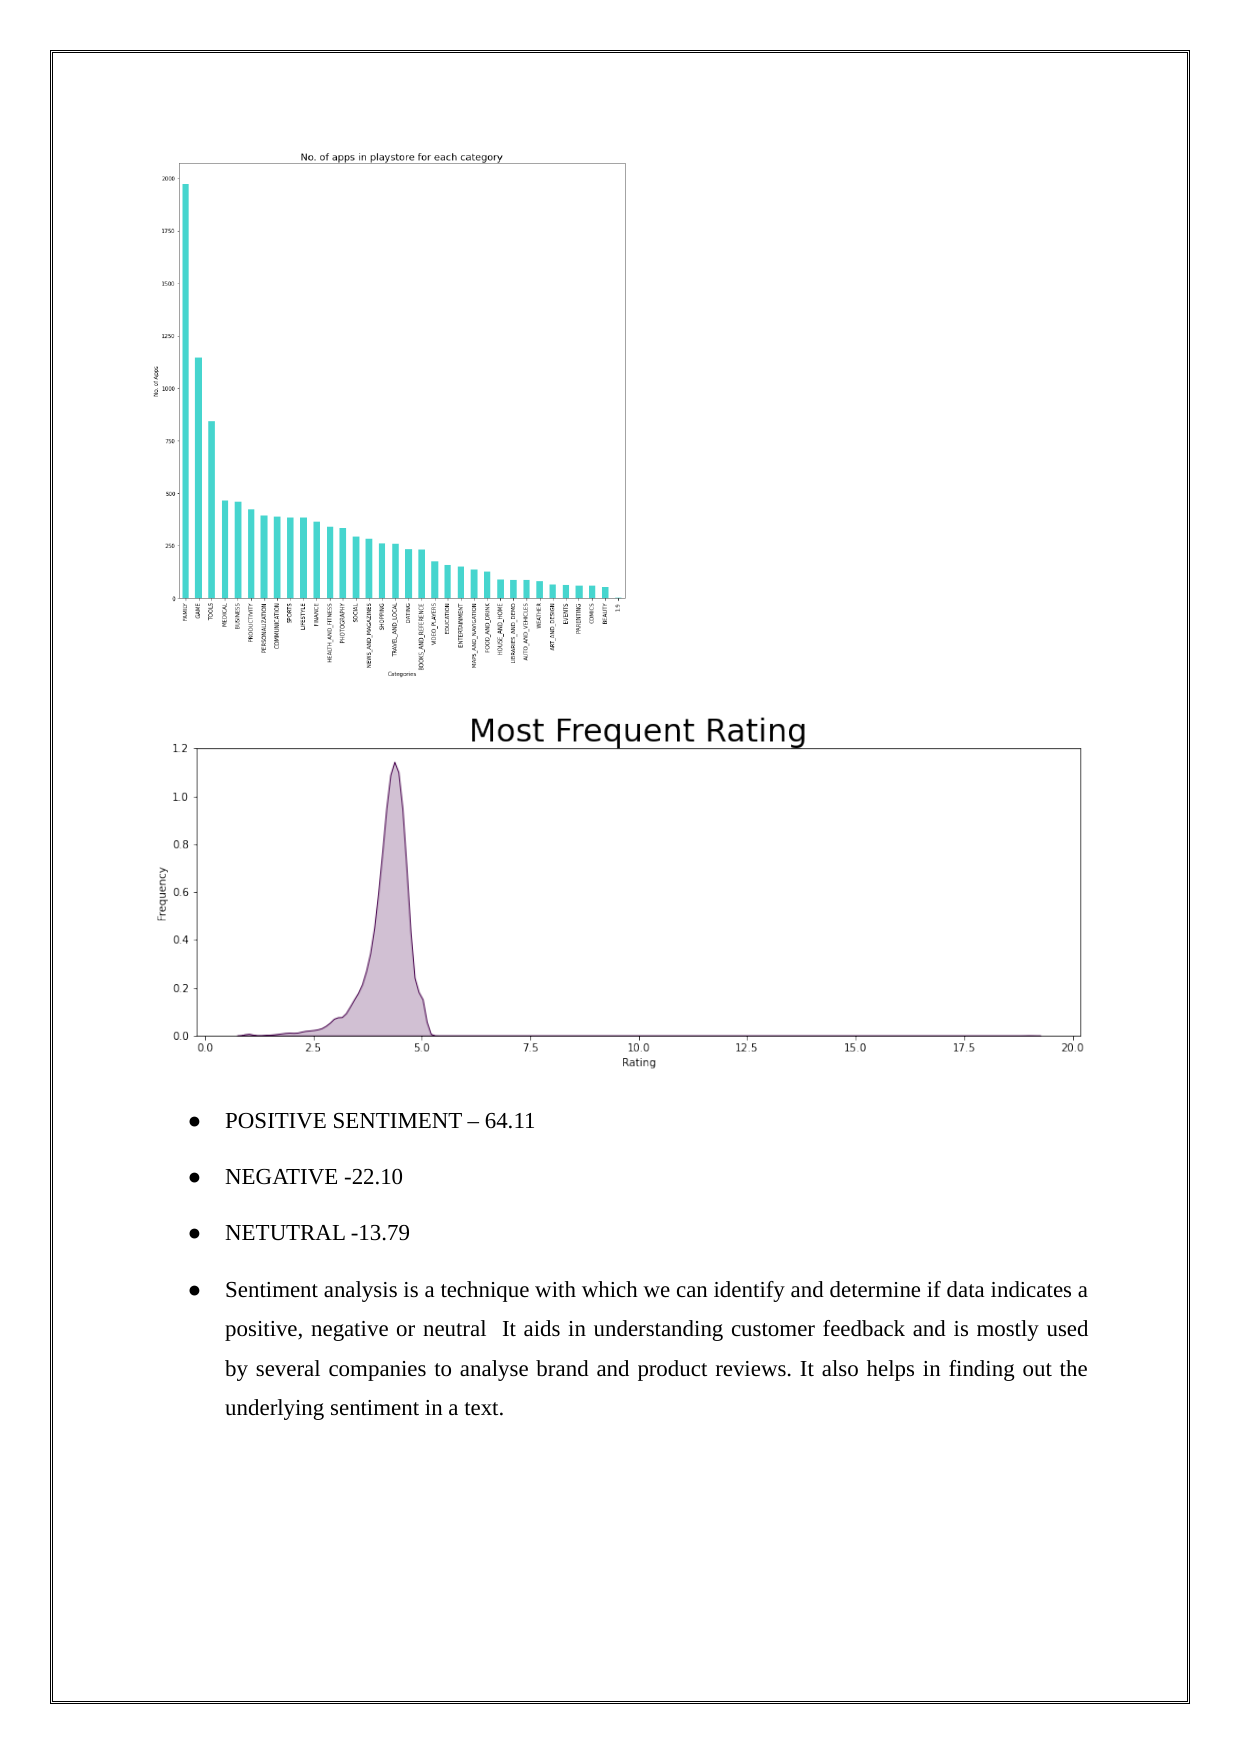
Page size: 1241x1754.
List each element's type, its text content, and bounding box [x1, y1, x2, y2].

list POSITIVE SENTIMENT – 64.11 [187, 1107, 1090, 1133]
list NEGATIVE -22.10 [187, 1163, 1090, 1189]
picture [150, 710, 1091, 1076]
picture [150, 150, 628, 680]
list NETUTRAL -13.79 [187, 1219, 1090, 1246]
list Sentiment analysis is a technique with which we can identify and determine if data indicates a positive, negative or neutral It aids in understanding customer feedback and is mostly used by several companies to analyse brand and product reviews. It also helps in finding out the underlying sentiment in a text. [187, 1276, 1090, 1421]
